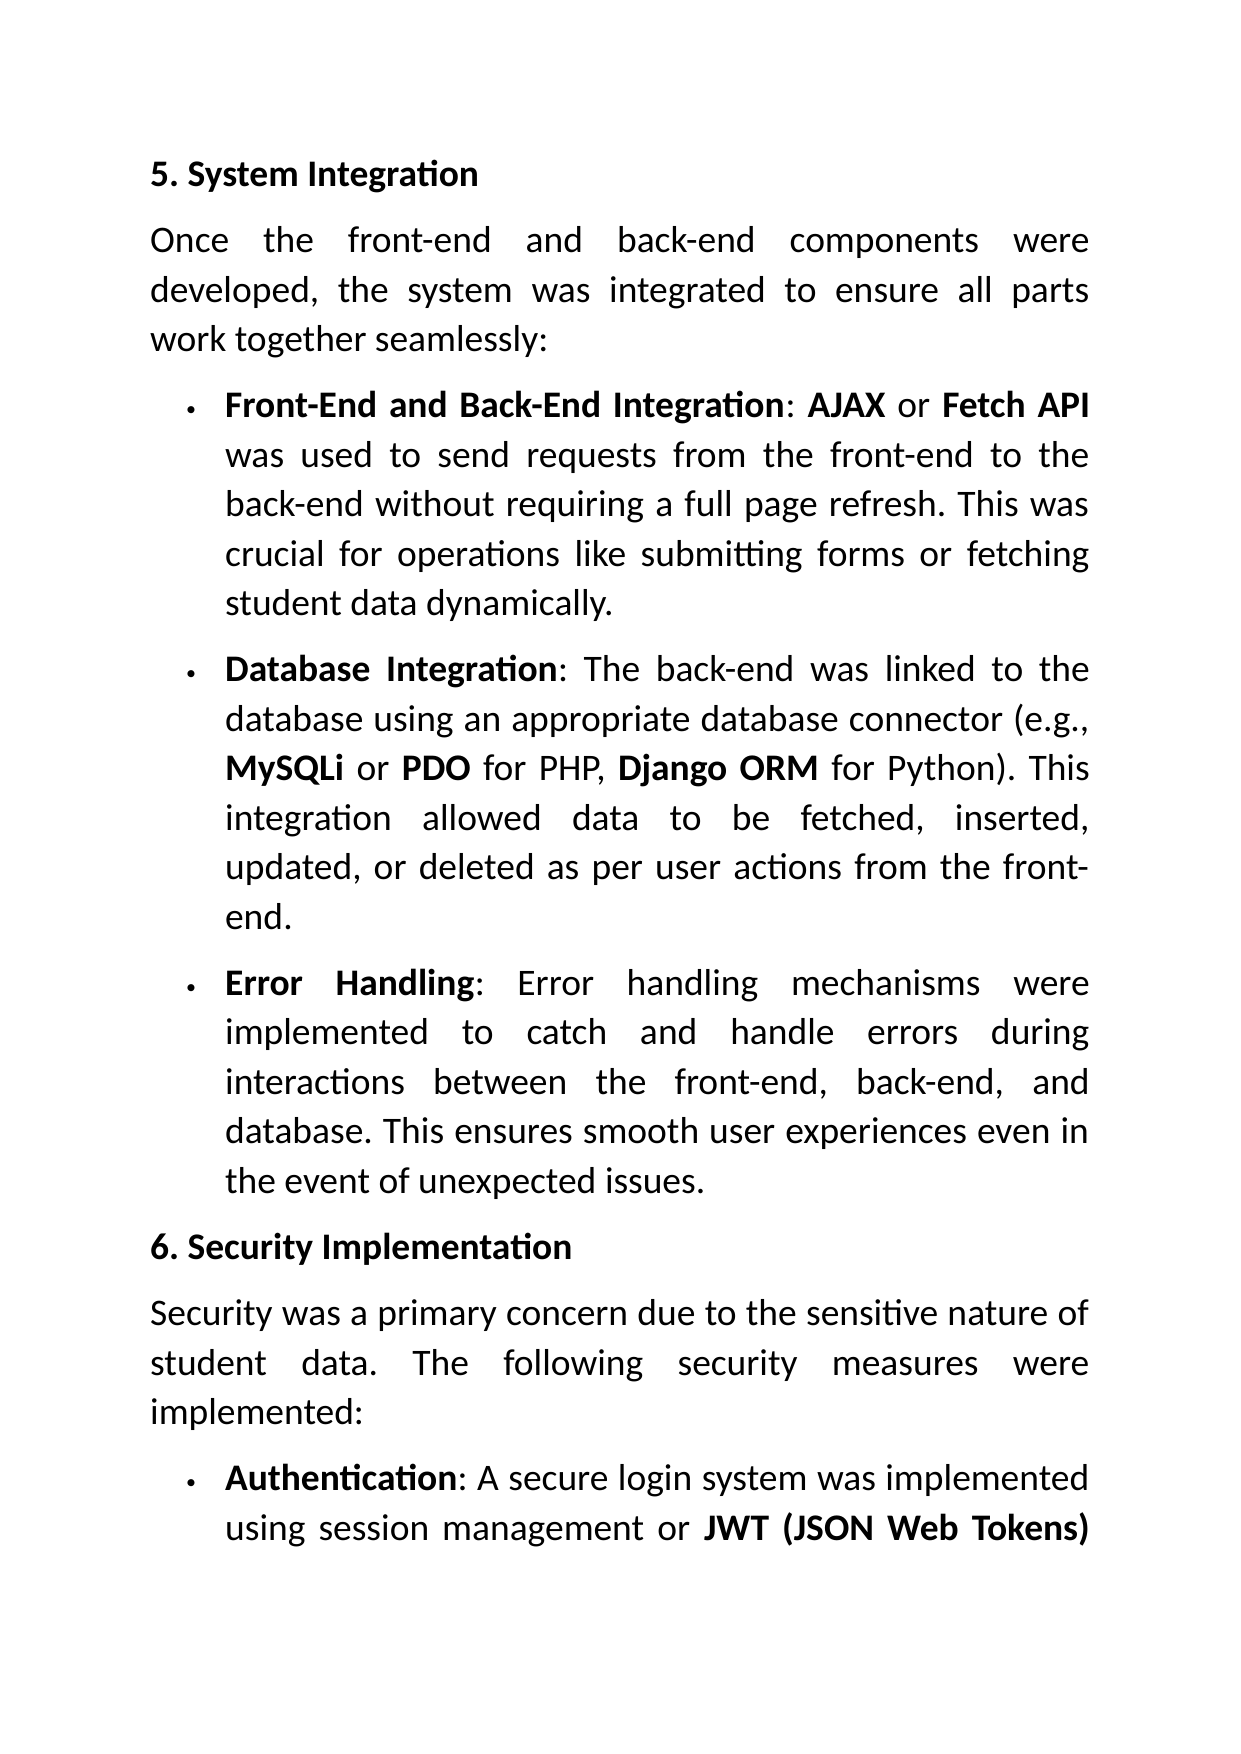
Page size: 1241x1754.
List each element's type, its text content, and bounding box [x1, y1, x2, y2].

text Once the front-end and back-end components were developed, the system was integrated to ensure all parts work together seamlessly: [150, 216, 1090, 361]
text 5. System Integration [150, 150, 1090, 196]
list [187, 1454, 1090, 1549]
list Error Handling: Error handling mechanisms were implemented to catch and handle errors during interactions between the front-end, back-end, and database. This ensures smooth user experiences even in the event of unexpected issues. [187, 959, 1090, 1203]
text 6. Security Implementation [150, 1223, 1090, 1269]
list Database Integration: The back-end was linked to the database using an appropriate database connector (e.g., MySQLi or PDO for PHP, Django ORM for Python). This integration allowed data to be fetched, inserted, updated, or deleted as per user actions from the front-end. [187, 645, 1090, 938]
text Security was a primary concern due to the sensitive nature of student data. The following security measures were implemented: [150, 1289, 1090, 1434]
list Front-End and Back-End Integration: AJAX or Fetch API was used to send requests from the front-end to the back-end without requiring a full page refresh. This was crucial for operations like submitting forms or fetching student data dynamically. [187, 381, 1090, 625]
